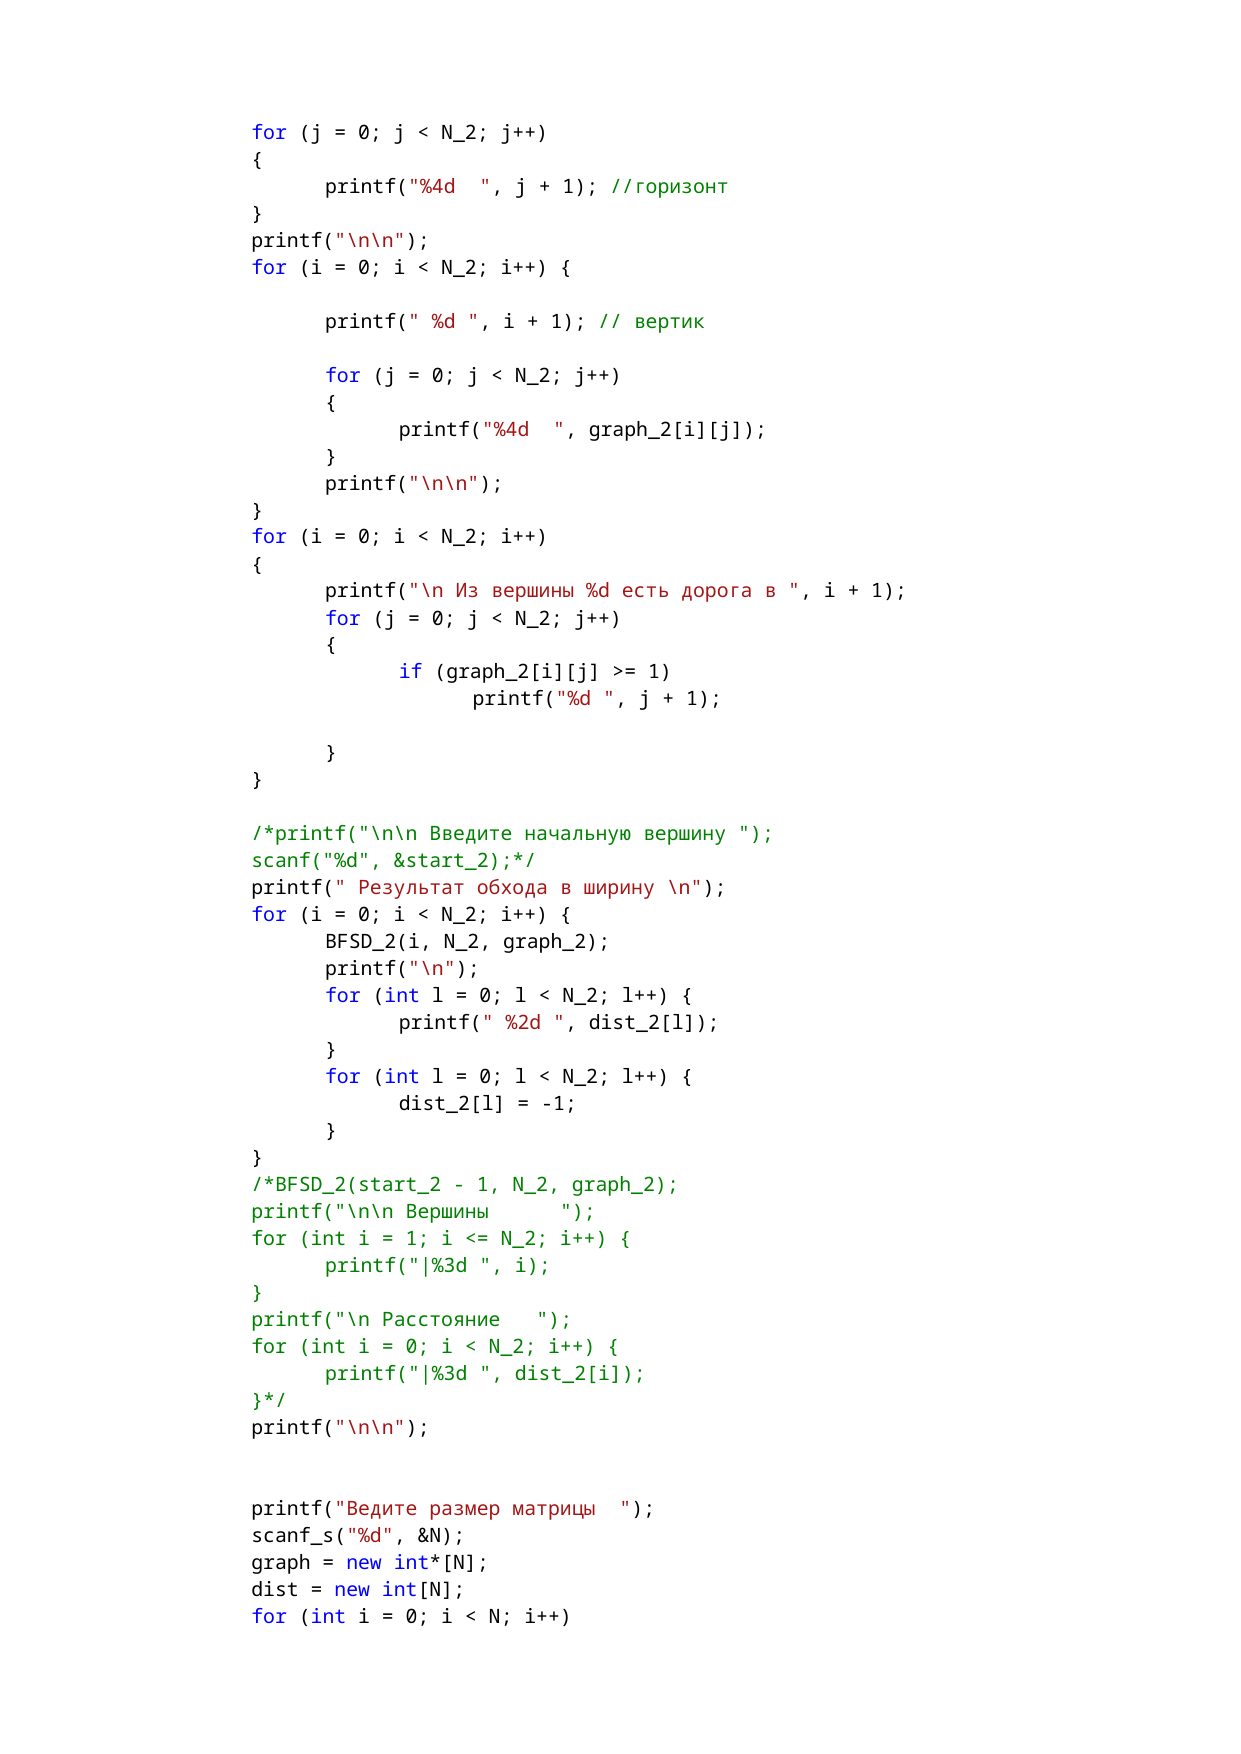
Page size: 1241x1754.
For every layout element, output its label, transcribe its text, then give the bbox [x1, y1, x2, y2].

text for (i = 0; i < N_2; i++) [177, 523, 1152, 550]
text printf("Ведите размер матрицы "); [177, 1494, 1152, 1521]
text for (i = 0; i < N_2; i++) { [177, 253, 1152, 280]
text scanf("%d", &start_2);*/ [177, 847, 1152, 873]
text } [177, 199, 1152, 226]
text printf("|%3d ", dist_2[i]); [177, 1359, 1152, 1386]
text printf("\n\n"); [177, 226, 1152, 253]
text printf(" %2d ", dist_2[l]); [177, 1008, 1152, 1035]
text for (j = 0; j < N_2; j++) [177, 118, 1152, 145]
text } [177, 766, 1152, 793]
text printf(" Результат обхода в ширину \n"); [177, 873, 1152, 901]
text } [177, 739, 1152, 766]
text for (i = 0; i < N_2; i++) { [177, 901, 1152, 927]
text printf("%4d ", graph_2[i][j]); [177, 415, 1152, 442]
text for (j = 0; j < N_2; j++) [177, 604, 1152, 631]
text for (int i = 0; i < N_2; i++) { [177, 1332, 1152, 1359]
text printf("%4d ", j + 1); //горизонт [177, 172, 1152, 199]
text printf("|%3d ", i); [177, 1251, 1152, 1278]
text } [177, 1278, 1152, 1305]
text for (j = 0; j < N_2; j++) [177, 361, 1152, 388]
text } [177, 1116, 1152, 1143]
text printf("\n\n Вершины "); [177, 1197, 1152, 1224]
text } [177, 496, 1152, 523]
text graph = new int*[N]; [177, 1548, 1152, 1575]
text for (int i = 1; i <= N_2; i++) { [177, 1224, 1152, 1251]
text printf(" %d ", i + 1); // вертик [177, 307, 1152, 334]
text scanf_s("%d", &N); [177, 1521, 1152, 1548]
text printf("\n\n"); [177, 469, 1152, 496]
text }*/ [177, 1386, 1152, 1413]
text dist = new int[N]; [177, 1575, 1152, 1602]
text printf("\n Из вершины %d есть дорога в ", i + 1); [177, 577, 1152, 604]
text } [177, 1035, 1152, 1062]
text printf("\n Расстояние "); [177, 1305, 1152, 1332]
text { [177, 145, 1152, 172]
text BFSD_2(i, N_2, graph_2); [177, 927, 1152, 954]
text { [177, 388, 1152, 415]
text for (int l = 0; l < N_2; l++) { [177, 1062, 1152, 1089]
text printf("%d ", j + 1); [177, 685, 1152, 712]
text /*printf("\n\n Введите начальную вершину "); [177, 819, 1152, 847]
text printf("\n"); [177, 954, 1152, 981]
text if (graph_2[i][j] >= 1) [177, 658, 1152, 685]
text dist_2[l] = -1; [177, 1089, 1152, 1116]
text } [177, 1143, 1152, 1170]
text { [177, 550, 1152, 577]
text for (int i = 0; i < N; i++) [177, 1602, 1152, 1629]
text { [177, 631, 1152, 658]
text for (int l = 0; l < N_2; l++) { [177, 981, 1152, 1008]
text printf("\n\n"); [177, 1413, 1152, 1440]
text } [177, 442, 1152, 469]
text /*BFSD_2(start_2 - 1, N_2, graph_2); [177, 1170, 1152, 1197]
